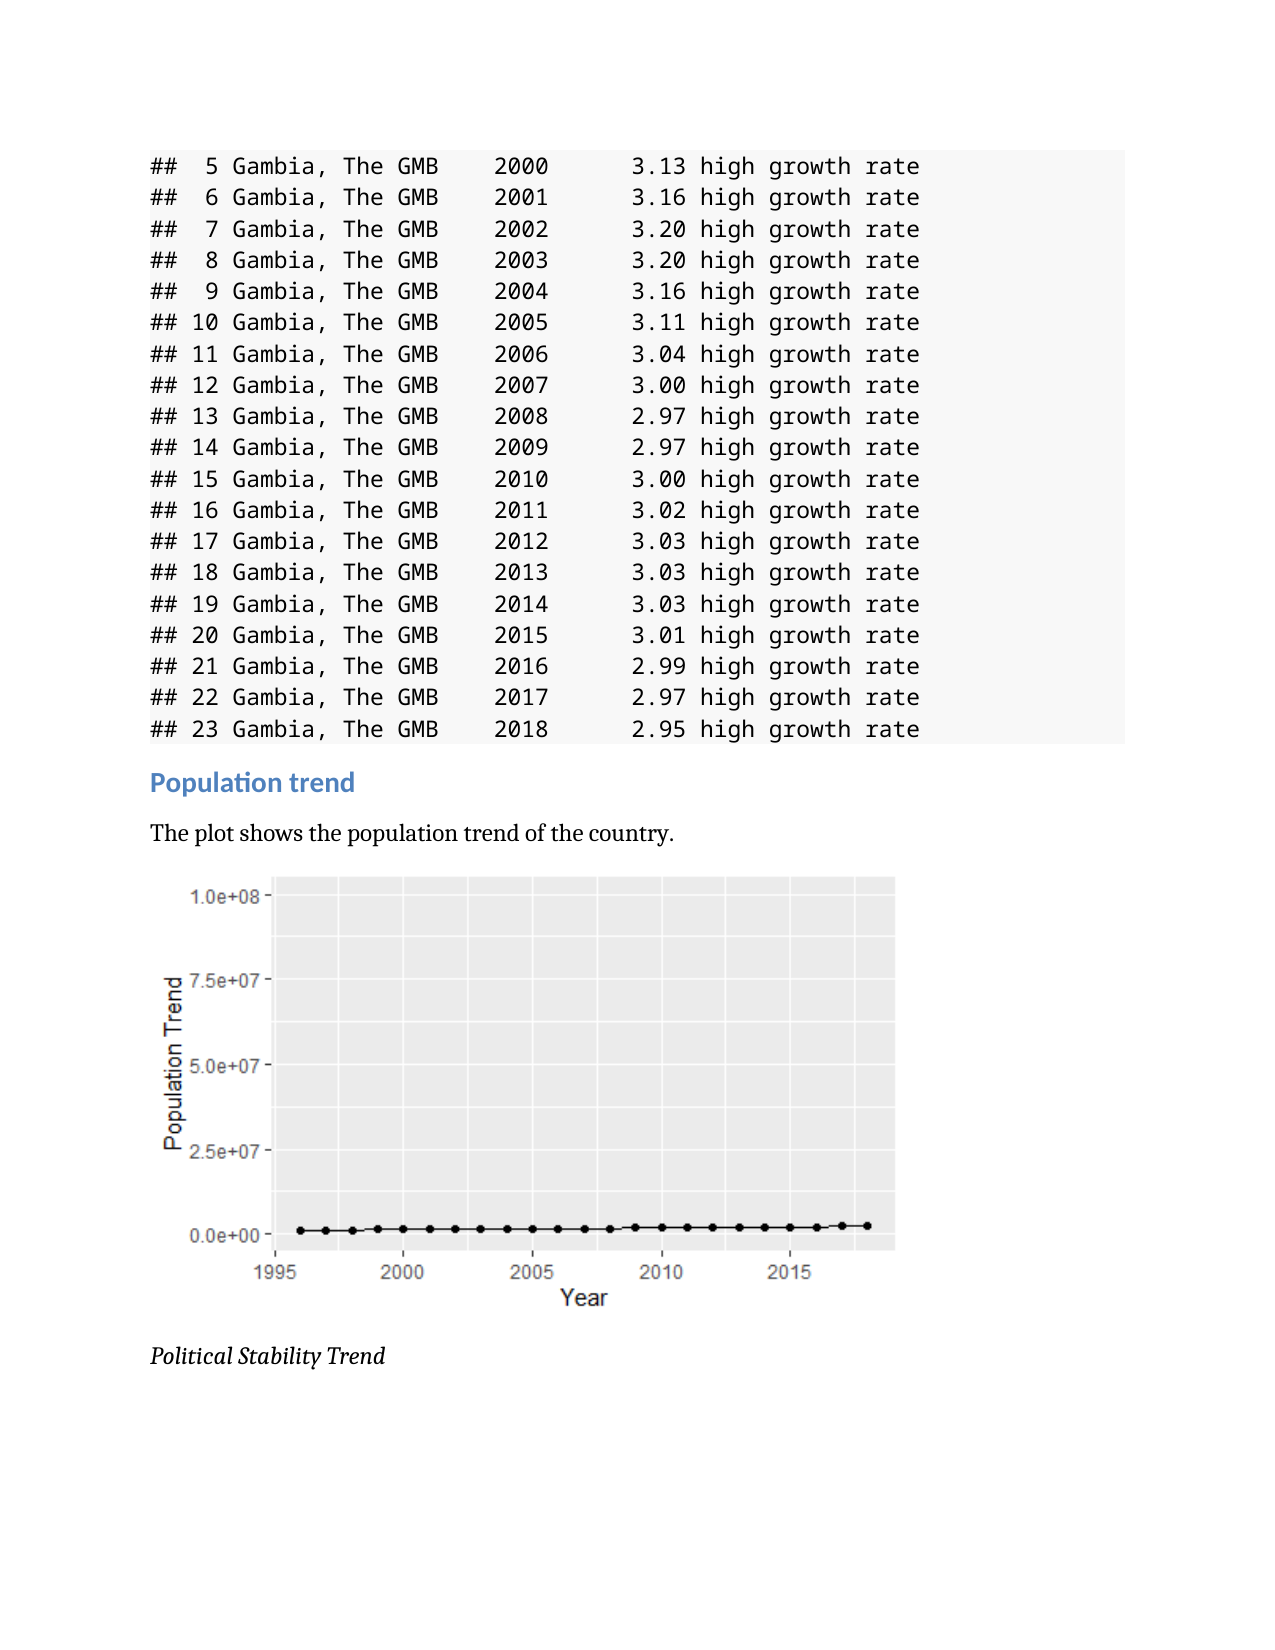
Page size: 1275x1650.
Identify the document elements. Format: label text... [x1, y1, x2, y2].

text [150, 150, 1125, 744]
subtitle Population trend [150, 764, 1125, 800]
text The plot shows the population trend of the country. [150, 819, 1125, 848]
text Political Stability Trend [150, 1342, 1125, 1371]
picture [150, 866, 908, 1322]
